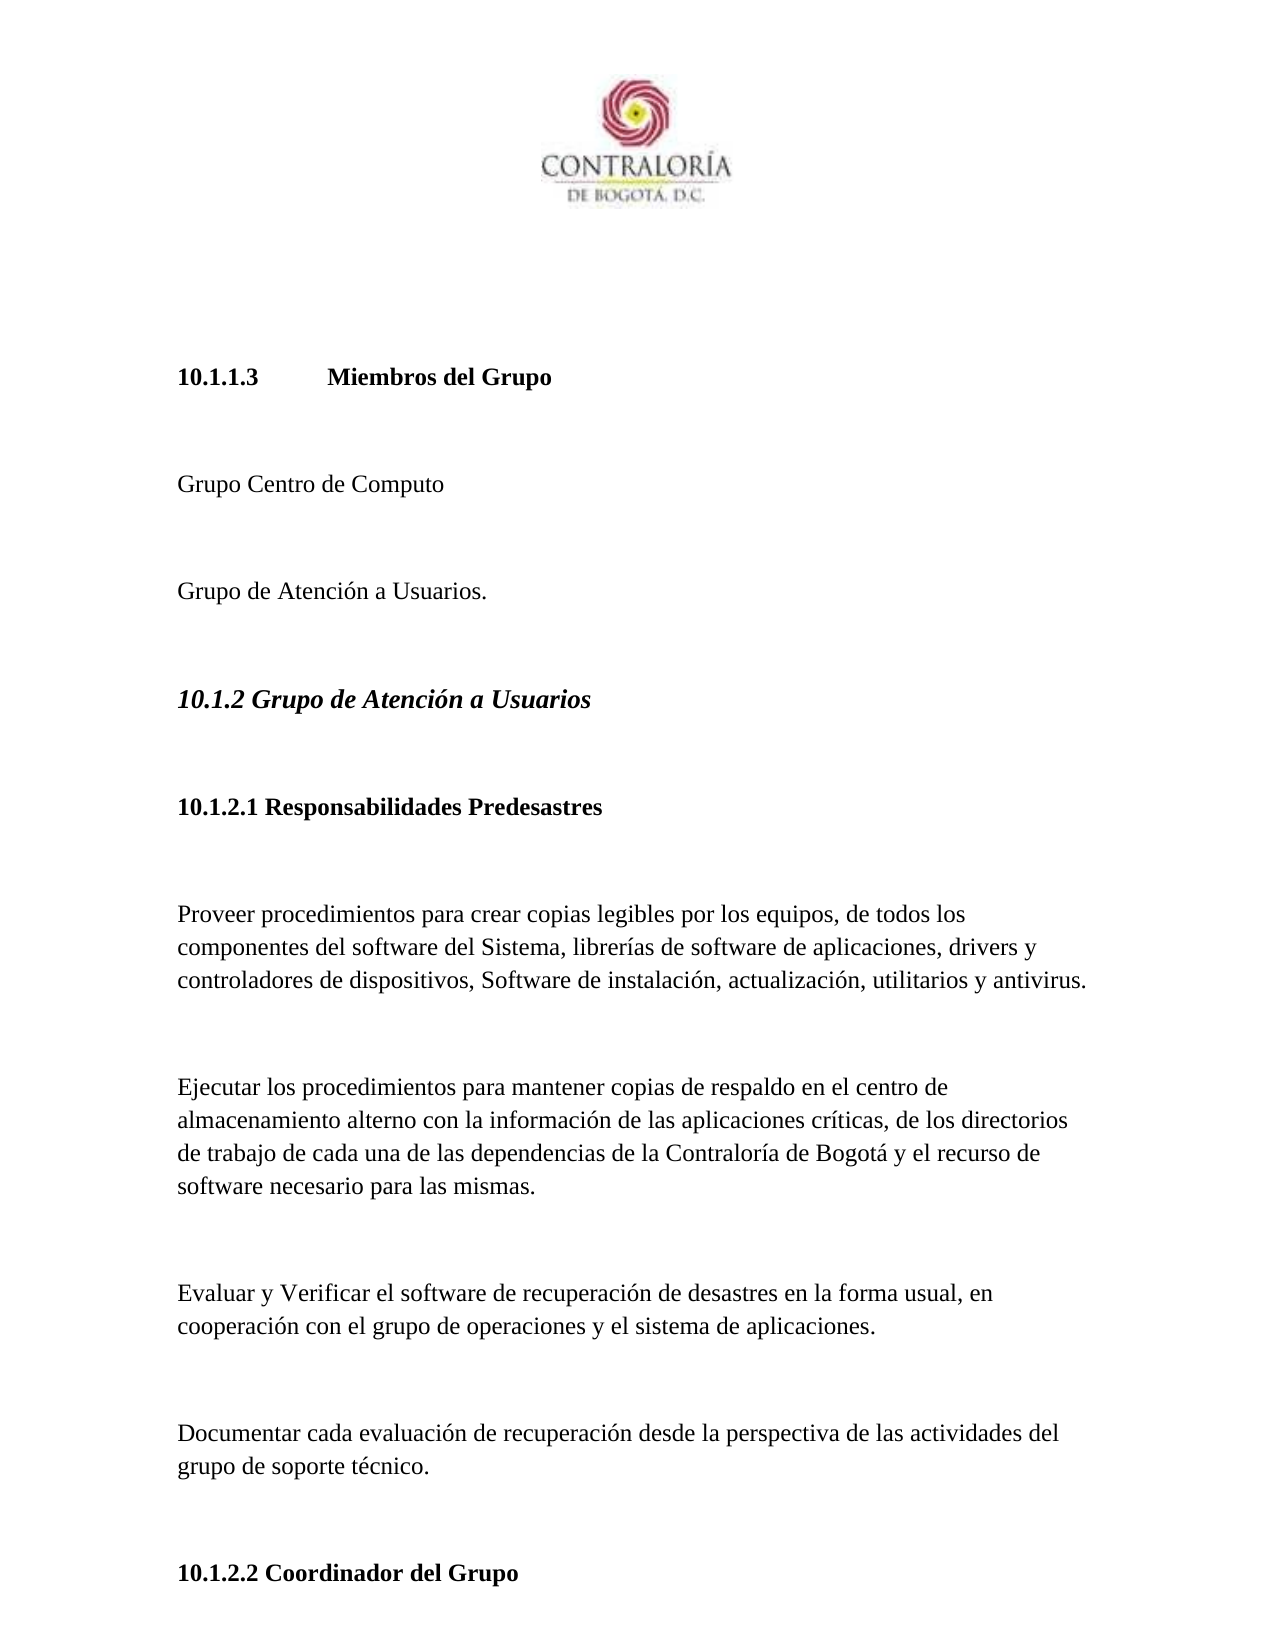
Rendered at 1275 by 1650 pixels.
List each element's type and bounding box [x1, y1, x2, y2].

picture [541, 74, 734, 209]
